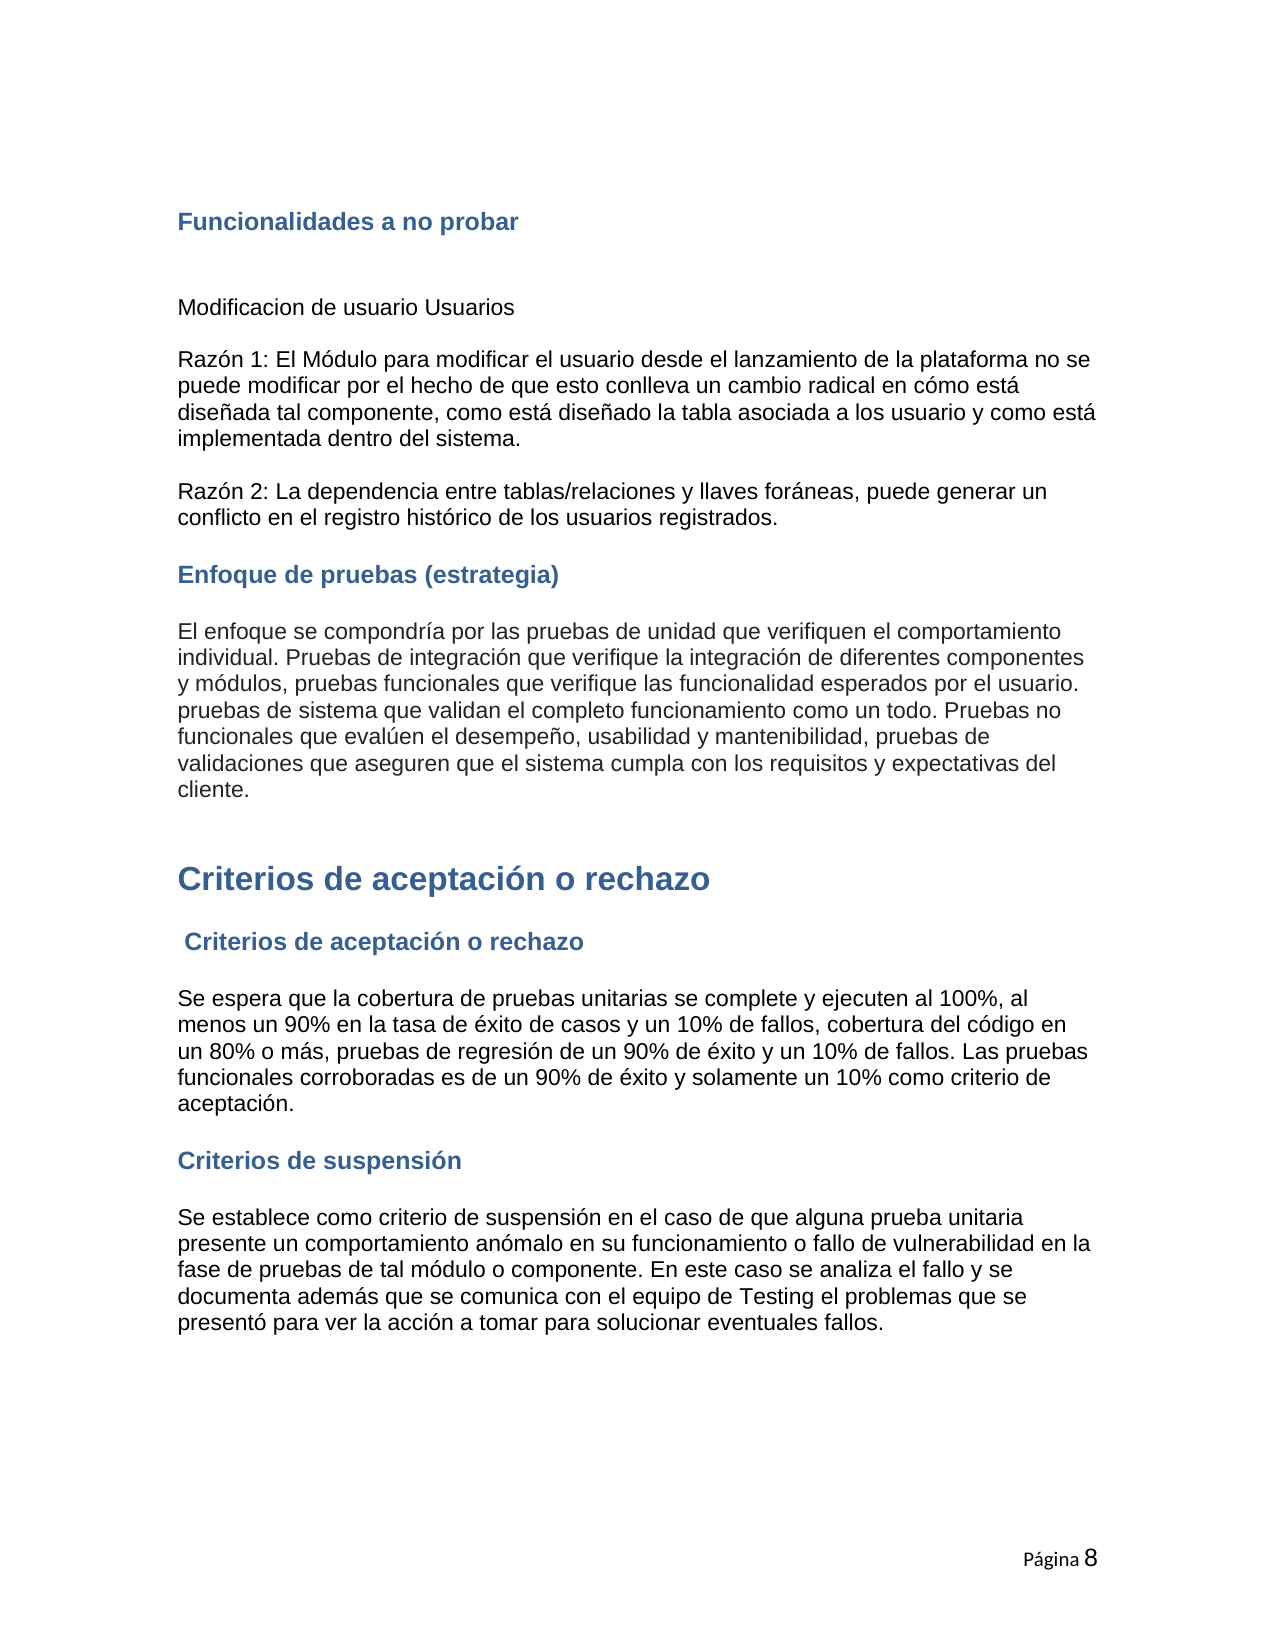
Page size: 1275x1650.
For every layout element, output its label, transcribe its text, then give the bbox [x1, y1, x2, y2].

text Razón 1: El Módulo para modificar el usuario desde el lanzamiento de la plataforma no se puede modificar por el hecho de que esto conlleva un cambio radical en cómo está diseñada tal componente, como está diseñado la tabla asociada a los usuario y como está implementada dentro del sistema. [177, 346, 1098, 452]
text Criterios de suspensión [177, 1146, 1098, 1174]
text El enfoque se compondría por las pruebas de unidad que verifiquen el comportamiento individual. Pruebas de integración que verifique la integración de diferentes componentes y módulos, pruebas funcionales que verifique las funcionalidad esperados por el usuario. pruebas de sistema que validan el completo funcionamiento como un todo. Pruebas no funcionales que evalúen el desempeño, usabilidad y mantenibilidad, pruebas de validaciones que aseguren que el sistema cumpla con los requisitos y expectativas del cliente. [177, 618, 1098, 802]
text Razón 2: La dependencia entre tablas/relaciones y llaves foráneas, puede generar un conflicto en el registro histórico de los usuarios registrados. [177, 478, 1098, 531]
text Se establece como criterio de suspensión en el caso de que alguna prueba unitaria presente un comportamiento anómalo en su funcionamiento o fallo de vulnerabilidad en la fase de pruebas de tal módulo o componente. En este caso se analiza el fallo y se documenta además que se comunica con el equipo de Testing el problemas que se presentó para ver la acción a tomar para solucionar eventuales fallos. [177, 1204, 1098, 1336]
text Funcionalidades a no probar [177, 207, 1098, 236]
text Modificacion de usuario Usuarios [177, 293, 1098, 320]
text Se espera que la cobertura de pruebas unitarias se complete y ejecuten al 100%, al menos un 90% en la tasa de éxito de casos y un 10% de fallos, cobertura del código en un 80% o más, pruebas de regresión de un 90% de éxito y un 10% de fallos. Las pruebas funcionales corroboradas es de un 90% de éxito y solamente un 10% como criterio de aceptación. [177, 985, 1098, 1117]
text Enfoque de pruebas (estrategia) [177, 560, 1098, 588]
text Criterios de aceptación o rechazo [177, 859, 1098, 898]
text Criterios de aceptación o rechazo [177, 927, 1098, 956]
